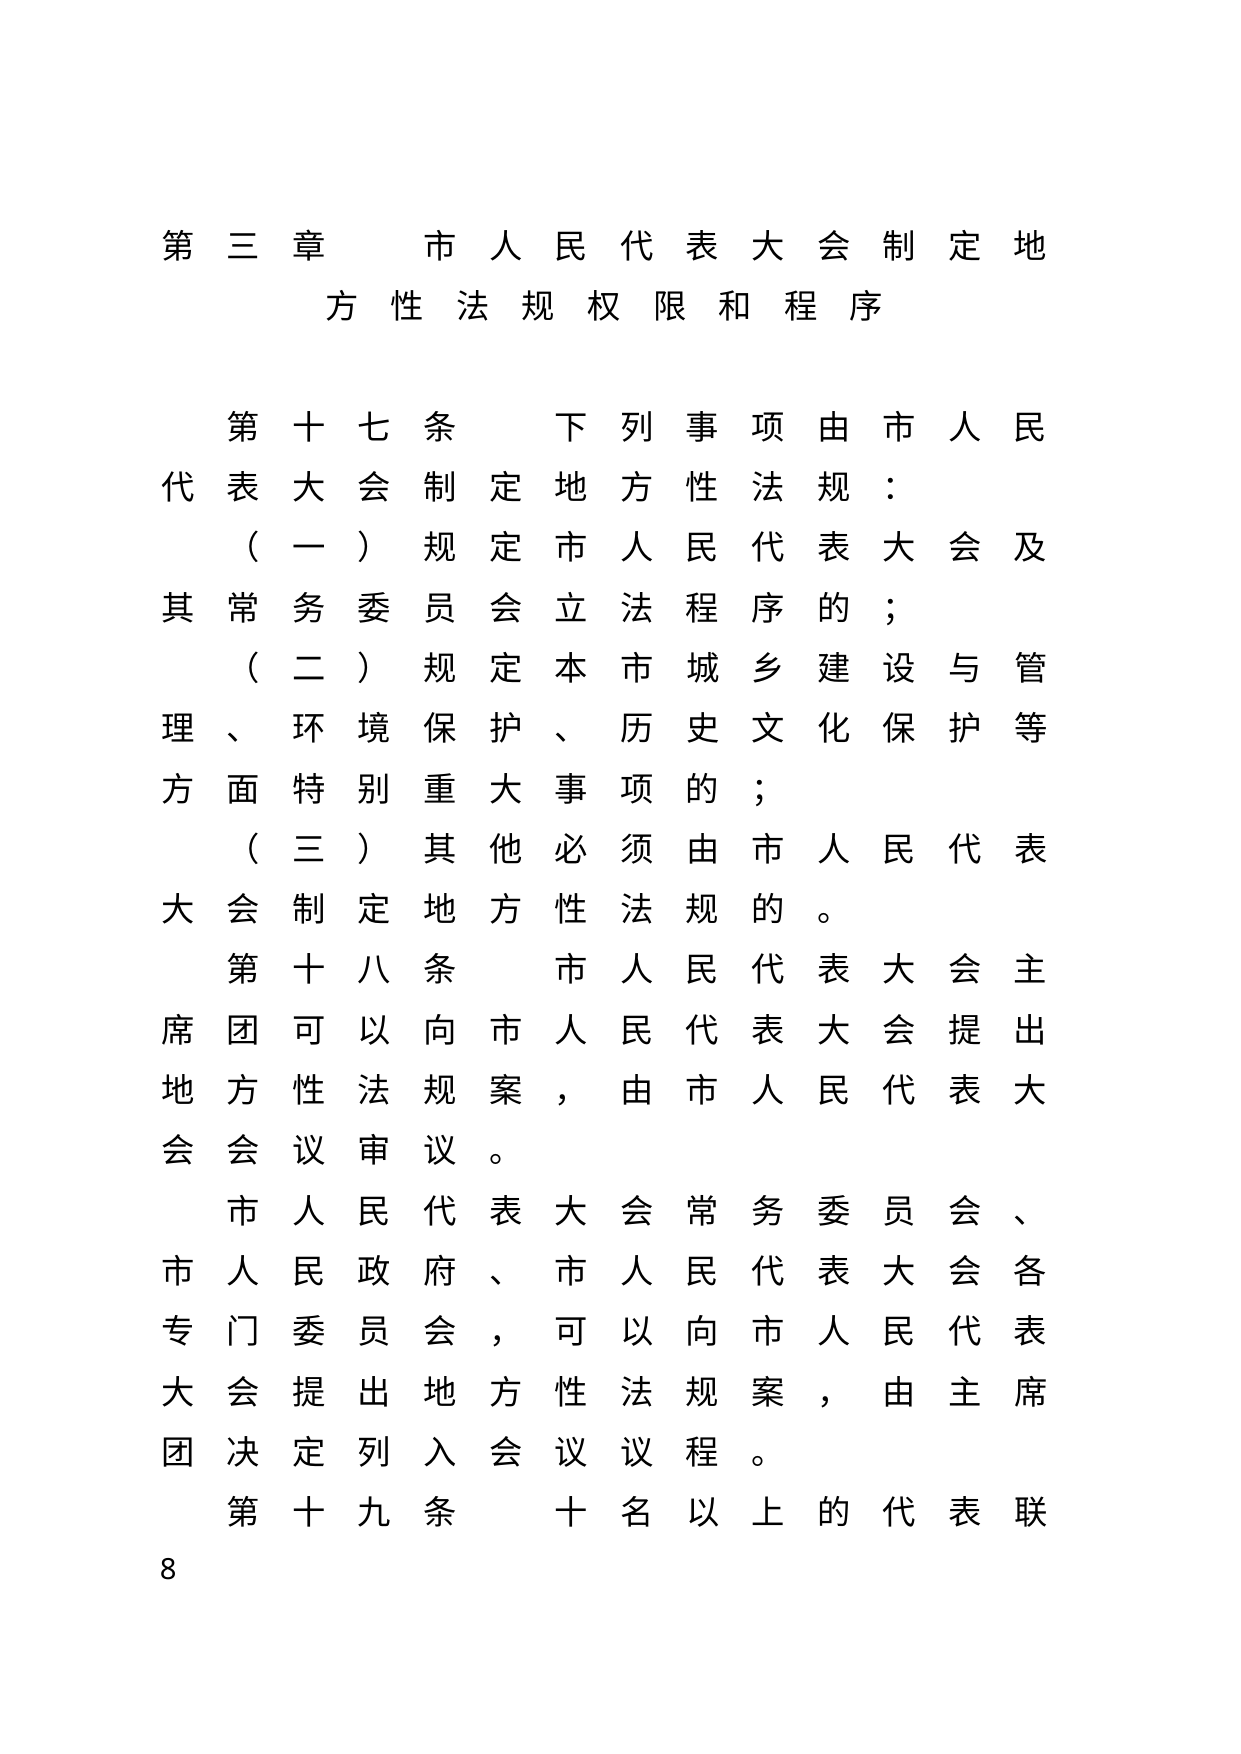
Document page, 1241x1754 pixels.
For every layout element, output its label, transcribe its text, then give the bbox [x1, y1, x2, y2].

text 第三章 市人民代表大会制定地方性法规权限和程序 [161, 213, 1079, 334]
text 第十八条 市人民代表大会主席团可以向市人民代表大会提出地方性法规案，由市人民代表大会会议审议。 [161, 937, 1079, 1178]
text （一）规定市人民代表大会及其常务委员会立法程序的； [161, 515, 1079, 636]
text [161, 1480, 1079, 1540]
text 市人民代表大会常务委员会、市人民政府、市人民代表大会各专门委员会，可以向市人民代表大会提出地方性法规案，由主席团决定列入会议议程。 [161, 1178, 1079, 1480]
text （二）规定本市城乡建设与管理、环境保护、历史文化保护等方面特别重大事项的； [161, 636, 1079, 817]
text 第十七条 下列事项由市人民代表大会制定地方性法规： [161, 394, 1079, 515]
text （三）其他必须由市人民代表大会制定地方性法规的。 [161, 817, 1079, 937]
